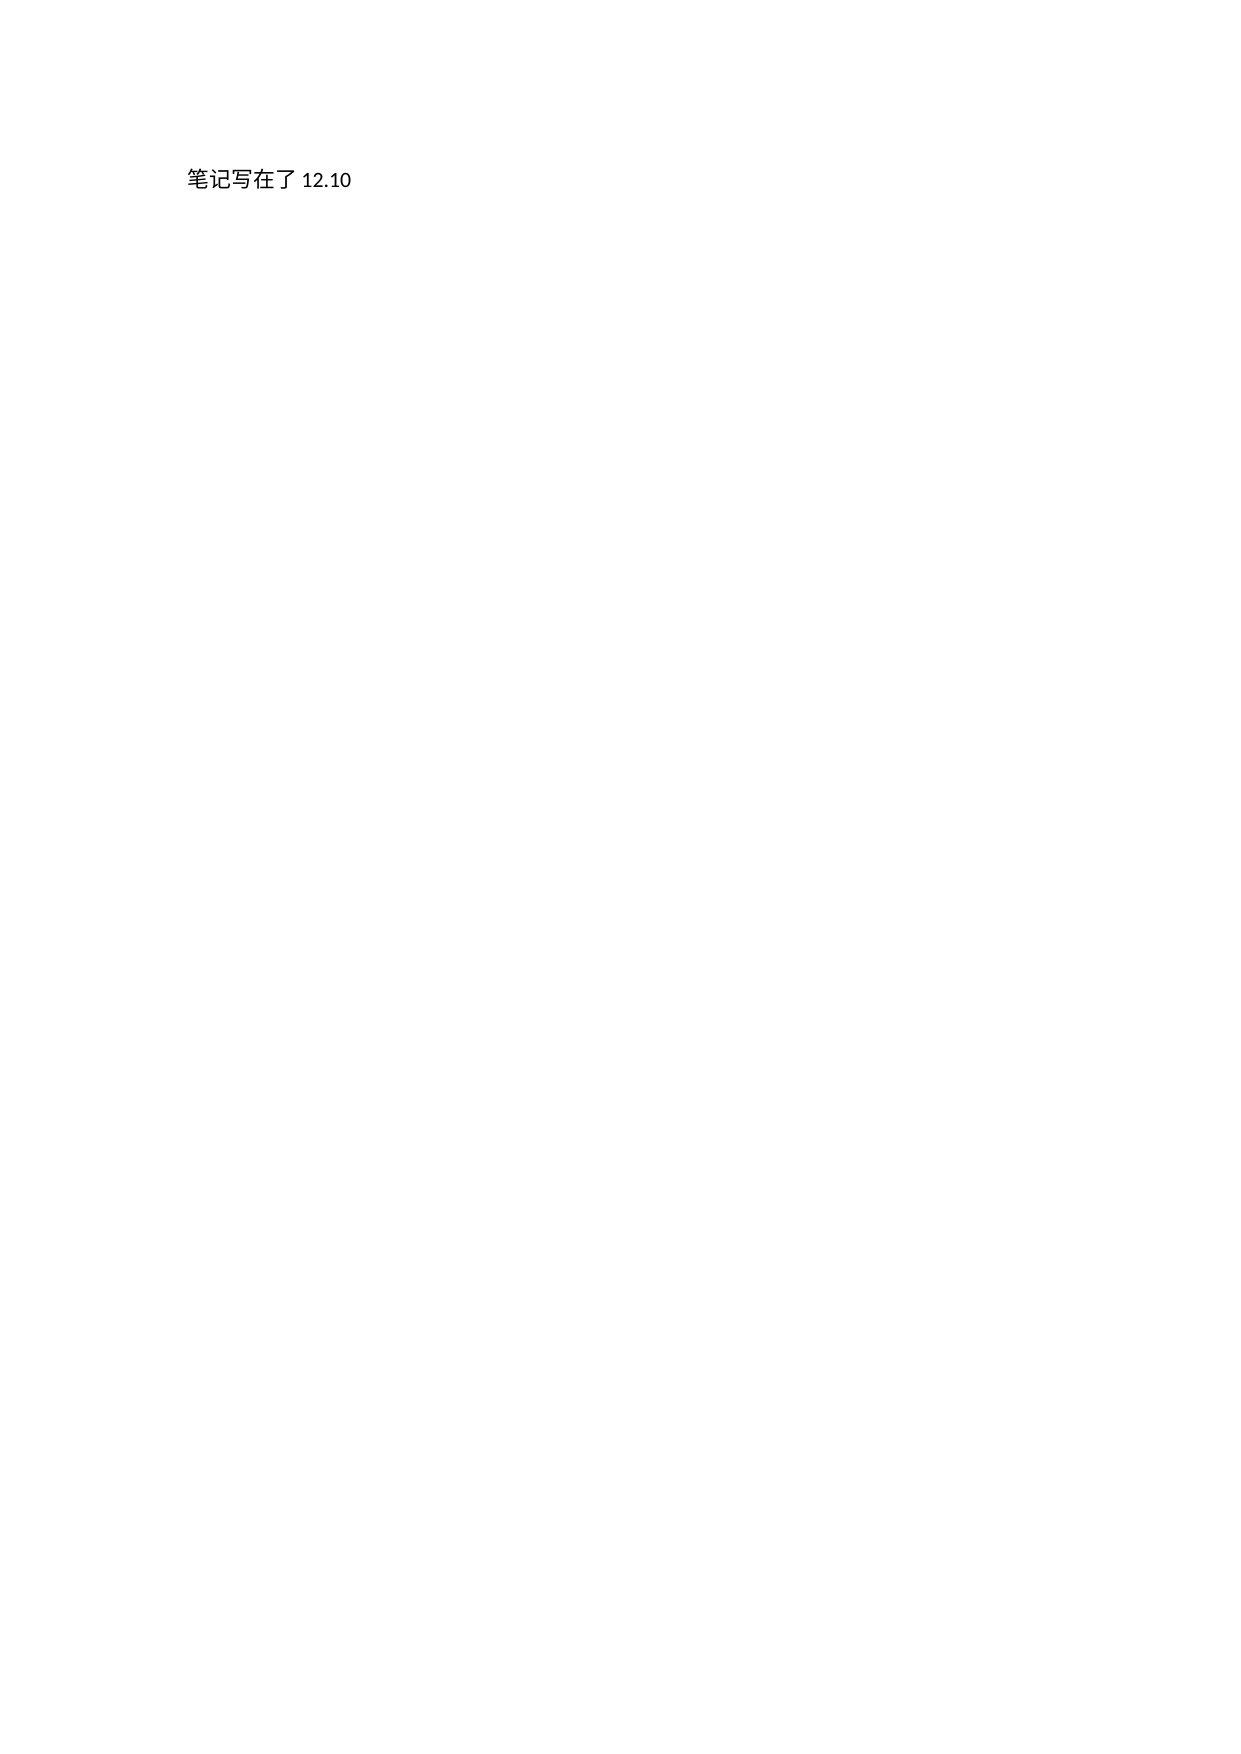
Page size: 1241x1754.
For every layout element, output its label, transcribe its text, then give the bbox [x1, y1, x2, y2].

text 笔记写在了12.10 [187, 162, 1053, 194]
